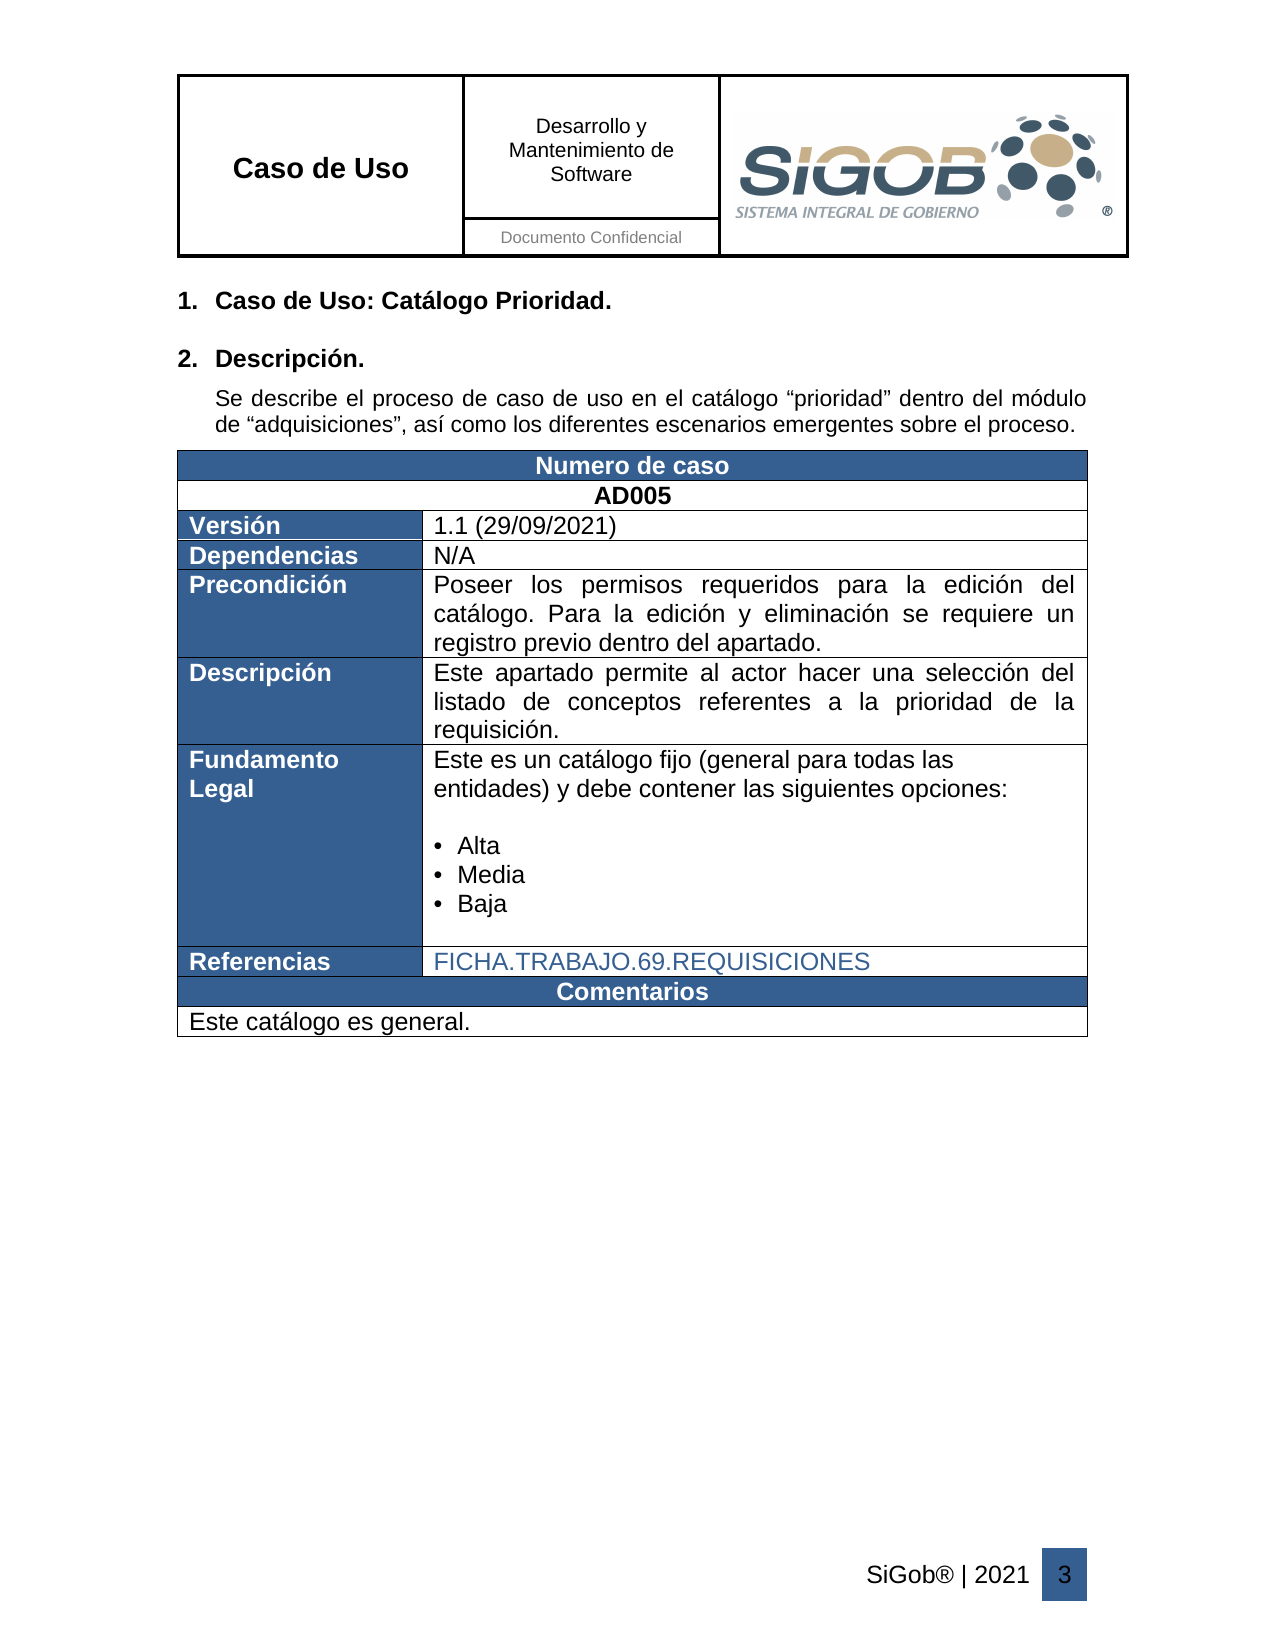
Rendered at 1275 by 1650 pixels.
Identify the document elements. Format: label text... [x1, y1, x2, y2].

picture [730, 111, 1117, 221]
table_cell Comentarios [178, 977, 1087, 1006]
table_cell Poseer los permisos requeridos para la edición del catálogo. Para la edición y eliminación se requiere un registro previo dentro del apartado. [423, 570, 1087, 657]
table_cell 1.1 (29/09/2021) [423, 511, 1087, 539]
table_cell Dependencias [178, 541, 422, 569]
table_cell FICHA.TRABAJO.69.REQUISICIONES [423, 947, 1087, 976]
text Se describe el proceso de caso de uso en el catálogo “prioridad” dentro del módulo de “adquisiciones”, así como los diferentes escenarios emergentes sobre el proceso. [215, 385, 1087, 438]
table_cell Referencias [178, 947, 422, 976]
table_cell Este es un catálogo fijo (general para todas las entidades) y debe contener las siguientes opciones: • Alta • Media • Baja [423, 745, 1087, 946]
table_cell Descripción [178, 658, 422, 744]
table_cell N/A [423, 541, 1087, 569]
table_header Numero de caso [178, 451, 1087, 480]
table_cell AD005 [178, 481, 1087, 510]
table_cell Fundamento Legal [178, 745, 422, 946]
table_cell Este apartado permite al actor hacer una selección del listado de conceptos referentes a la prioridad de la requisición. [423, 658, 1087, 744]
list Caso de Uso: Catálogo Prioridad. [177, 286, 1087, 315]
table_cell Este catálogo es general. [178, 1007, 1087, 1036]
table_cell Versión [178, 511, 422, 539]
list Descripción. [177, 344, 1087, 372]
table_cell Precondición [178, 570, 422, 657]
